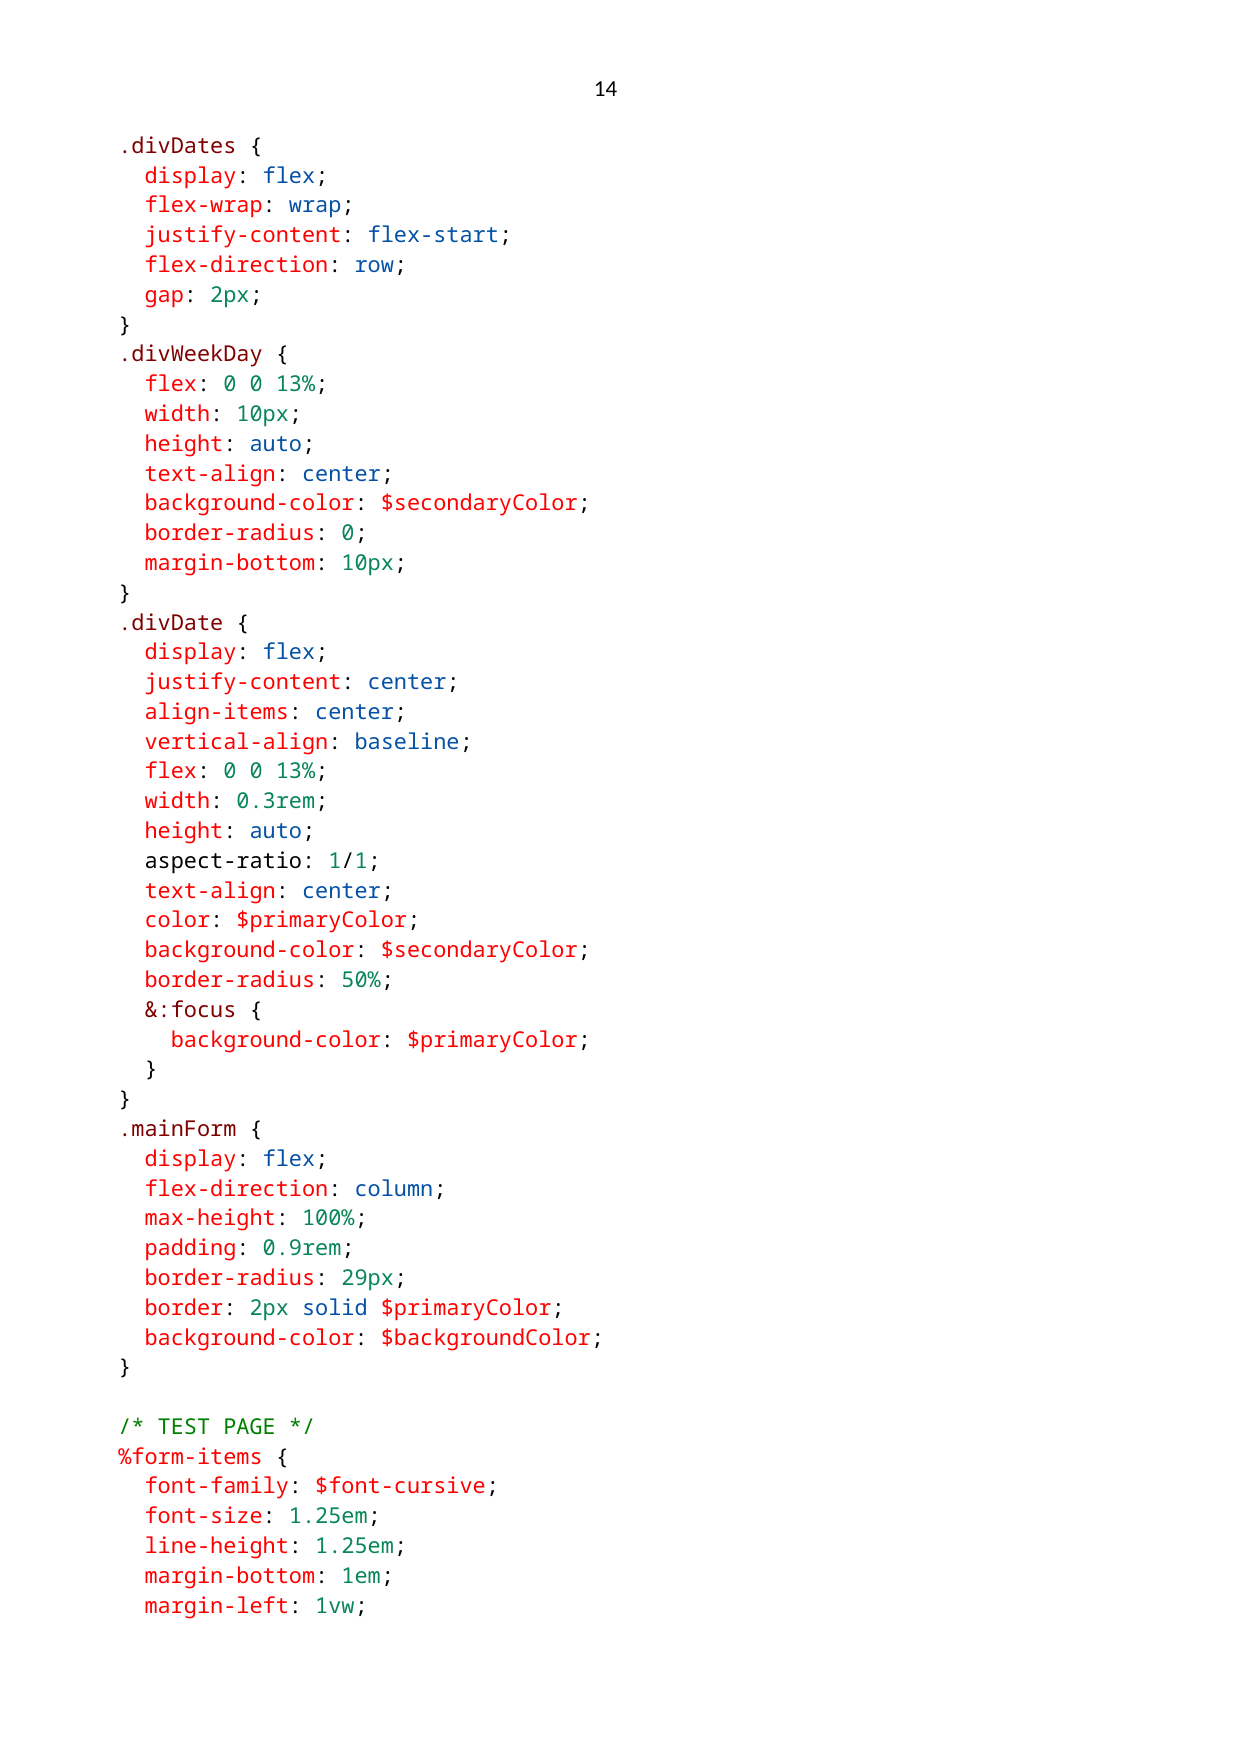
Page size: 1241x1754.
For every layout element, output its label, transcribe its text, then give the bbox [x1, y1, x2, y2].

text max-height: 100%; [118, 1202, 1152, 1232]
text vertical-align: baseline; [118, 726, 1152, 756]
text display: flex; [118, 160, 1152, 189]
text text-align: center; [118, 875, 1152, 904]
text flex: 0 0 13%; [118, 368, 1152, 398]
text background-color: $secondaryColor; [118, 934, 1152, 964]
text height: auto; [118, 428, 1152, 458]
text align-items: center; [118, 696, 1152, 726]
text gap: 2px; [118, 279, 1152, 309]
text text-align: center; [118, 458, 1152, 487]
text background-color: $secondaryColor; [118, 487, 1152, 517]
text width: 10px; [118, 398, 1152, 428]
text &:focus { [118, 994, 1152, 1024]
text margin-bottom: 1em; [118, 1560, 1152, 1590]
text justify-content: flex-start; [118, 219, 1152, 249]
text flex-direction: column; [118, 1173, 1152, 1202]
text line-height: 1.25em; [118, 1530, 1152, 1560]
text margin-left: 1vw; [118, 1590, 1152, 1619]
text background-color: $primaryColor; [118, 1024, 1152, 1053]
text padding: 0.9rem; [118, 1232, 1152, 1262]
text border-radius: 0; [118, 517, 1152, 547]
text } [118, 1083, 1152, 1113]
text flex-wrap: wrap; [118, 189, 1152, 219]
text .divWeekDay { [118, 338, 1152, 368]
text display: flex; [118, 1143, 1152, 1173]
text .divDates { [118, 130, 1152, 160]
text height: auto; [118, 815, 1152, 845]
text margin-bottom: 10px; [118, 547, 1152, 577]
text } [118, 309, 1152, 338]
text /* TEST PAGE */ [118, 1411, 1152, 1441]
text .divDate { [118, 607, 1152, 636]
text font-size: 1.25em; [118, 1500, 1152, 1530]
text .mainForm { [118, 1113, 1152, 1143]
text %form-items { [118, 1441, 1152, 1471]
text } [118, 1351, 1152, 1381]
text background-color: $backgroundColor; [118, 1322, 1152, 1351]
text justify-content: center; [118, 666, 1152, 696]
text font-family: $font-cursive; [118, 1471, 1152, 1500]
text color: $primaryColor; [118, 904, 1152, 934]
text display: flex; [118, 636, 1152, 666]
text } [118, 577, 1152, 607]
text border-radius: 29px; [118, 1262, 1152, 1292]
text width: 0.3rem; [118, 785, 1152, 815]
text border: 2px solid $primaryColor; [118, 1292, 1152, 1322]
text flex-direction: row; [118, 249, 1152, 279]
text flex: 0 0 13%; [118, 756, 1152, 785]
text aspect-ratio: 1/1; [118, 845, 1152, 875]
text } [118, 1053, 1152, 1083]
text border-radius: 50%; [118, 964, 1152, 994]
